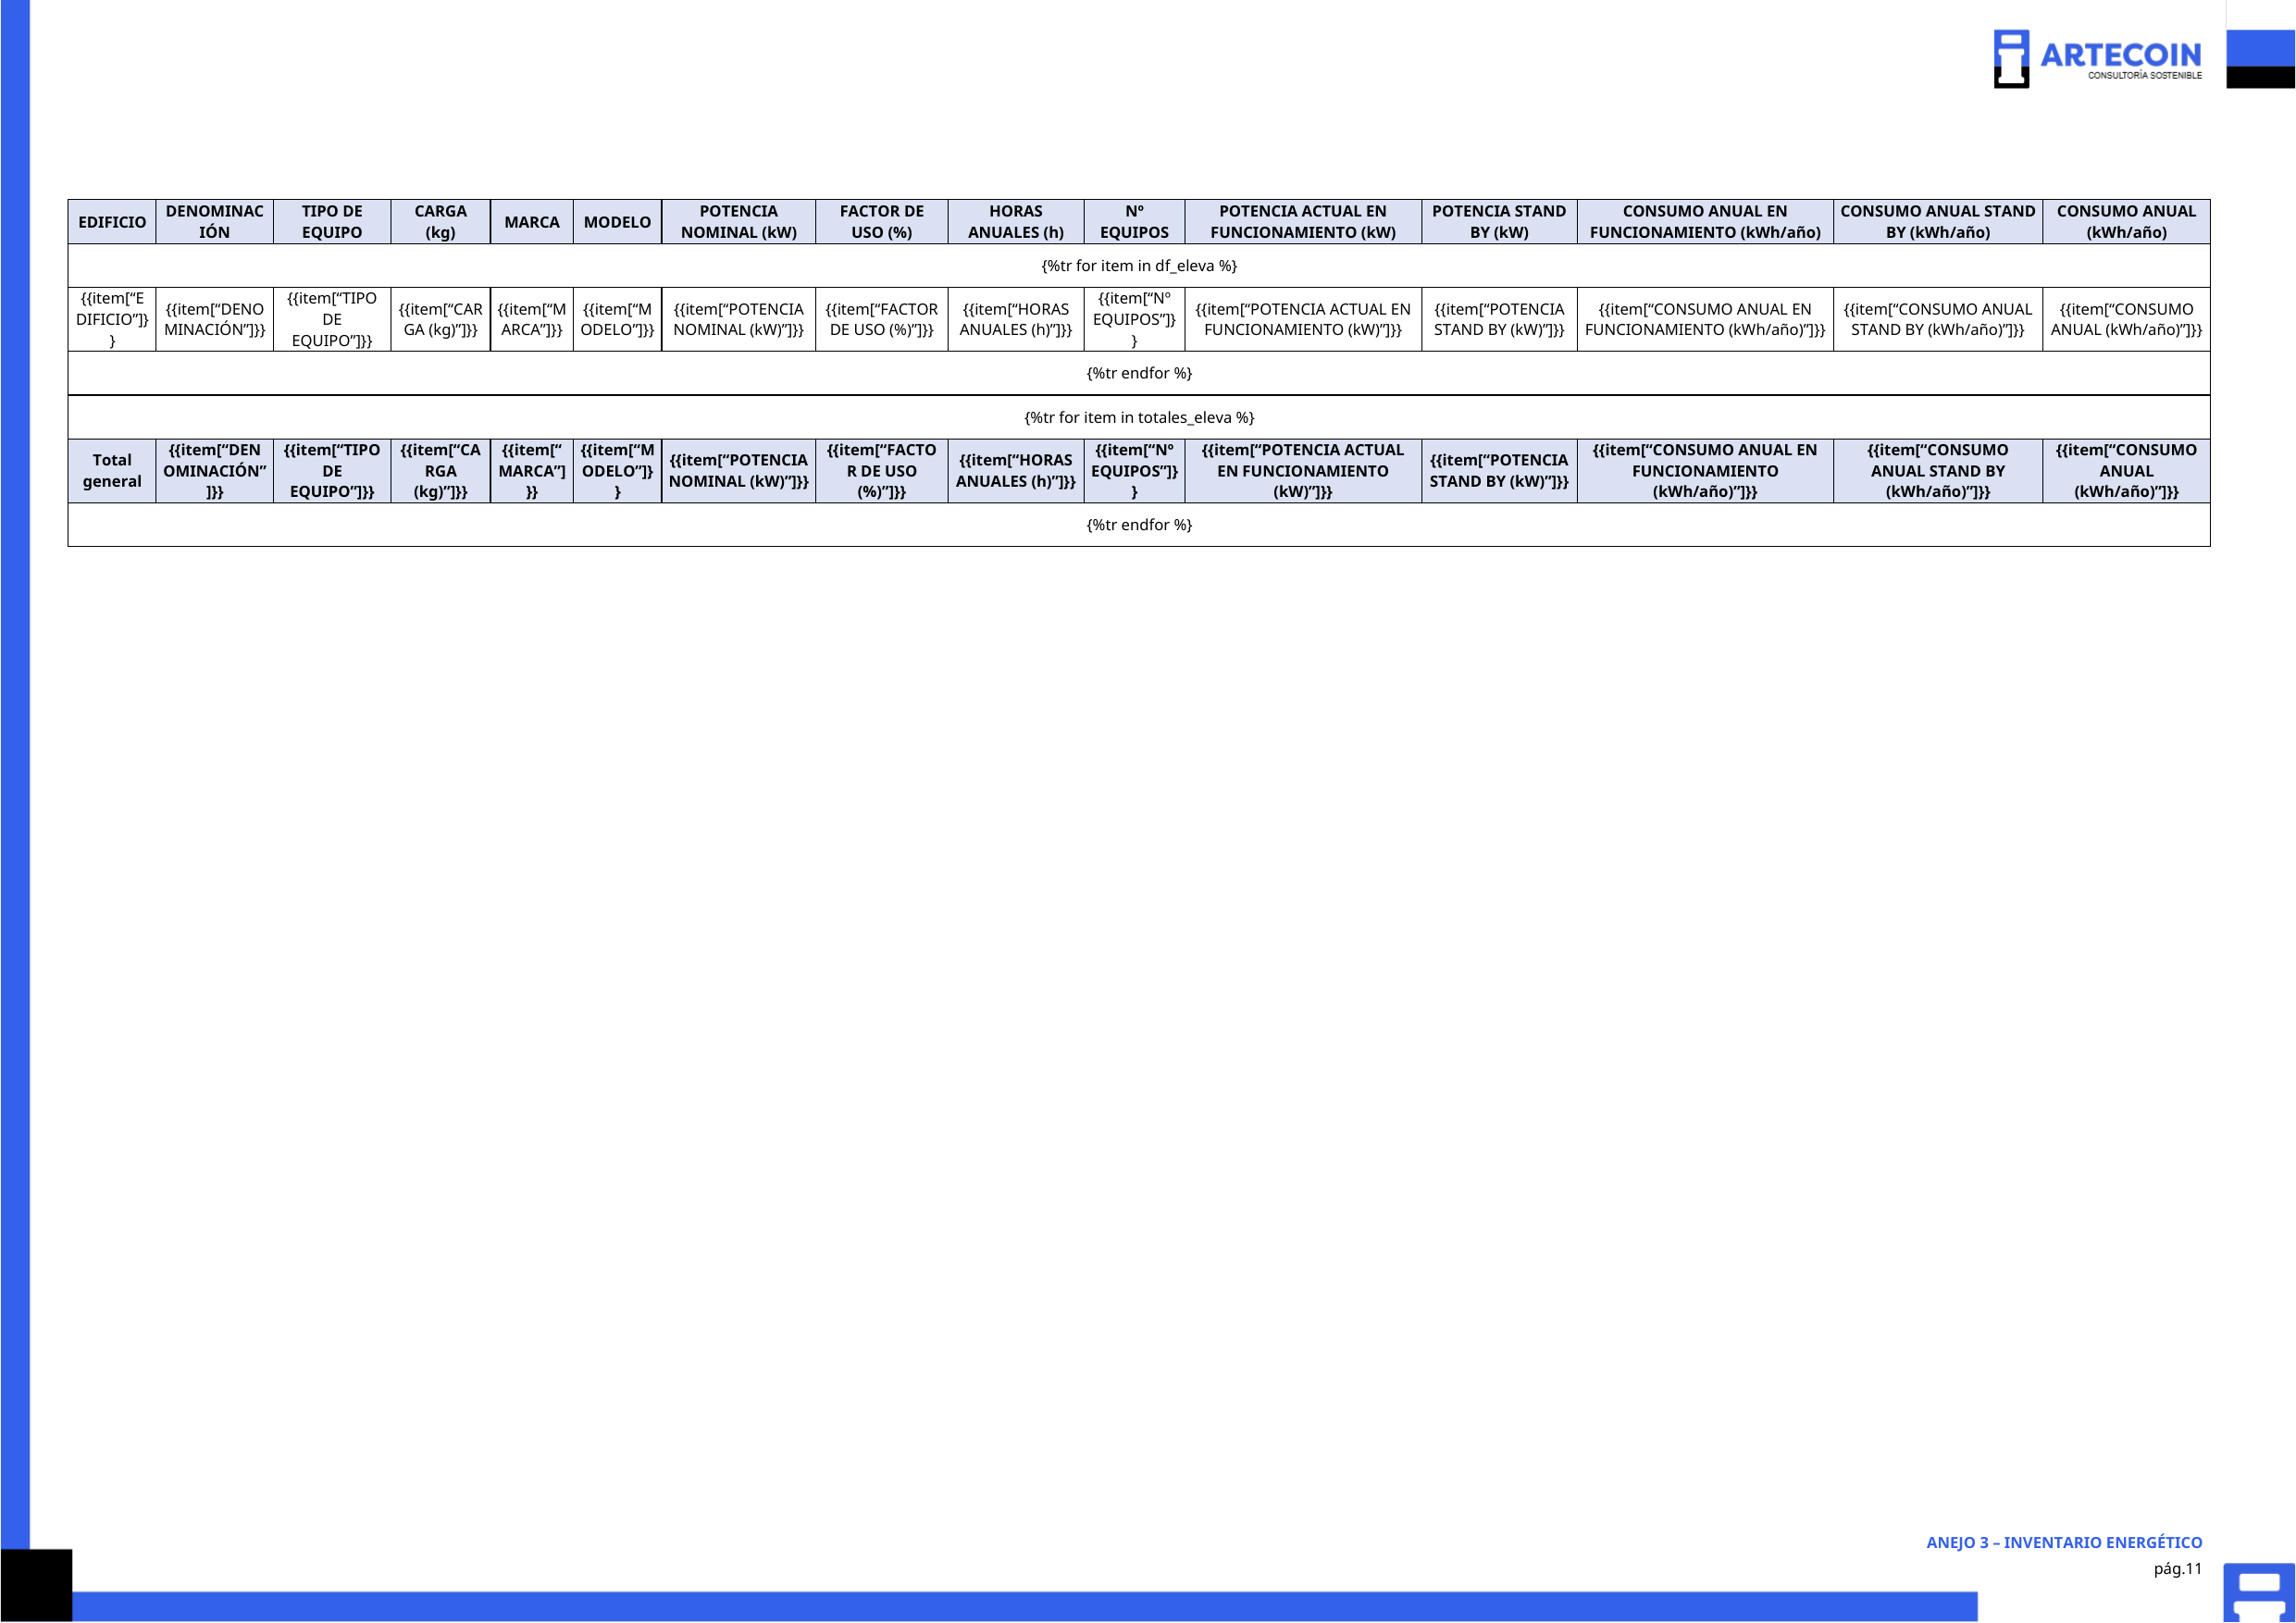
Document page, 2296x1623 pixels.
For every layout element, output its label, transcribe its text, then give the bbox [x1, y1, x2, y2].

table_cell {{item[“MODELO”]}} [574, 440, 661, 502]
table_header Nº EQUIPOS [1085, 200, 1185, 243]
table_cell {{item[“DENOMINACIÓN”]}} [156, 288, 273, 351]
table_cell {{item[“CONSUMO ANUAL EN FUNCIONAMIENTO (kWh/año)”]}} [1578, 288, 1833, 351]
table_cell {{item[“CARGA (kg)”]}} [391, 440, 490, 502]
table_cell {{item[“POTENCIA ACTUAL EN FUNCIONAMIENTO (kW)”]}} [1185, 440, 1421, 502]
table_cell {{item[“HORAS ANUALES (h)”]}} [949, 440, 1084, 502]
table_header DENOMINACIÓN [156, 200, 273, 243]
table_header POTENCIA ACTUAL EN FUNCIONAMIENTO (kW) [1185, 200, 1421, 243]
table_cell {{item[“TIPO DE EQUIPO”]}} [274, 288, 391, 351]
table_header FACTOR DE USO (%) [816, 200, 948, 243]
table_cell {{item[“CARGA (kg)”]}} [391, 288, 490, 351]
table_cell {{item[“Nº EQUIPOS”]}} [1085, 440, 1185, 502]
table_cell {{item[“EDIFICIO”]}} [68, 288, 155, 351]
table_cell {{item[“CONSUMO ANUAL STAND BY (kWh/año)”]}} [1834, 288, 2042, 351]
table_cell {%tr endfor %} [68, 352, 2210, 394]
table_cell Total general [68, 440, 155, 502]
table_cell {{item[“CONSUMO ANUAL (kWh/año)”]}} [2043, 440, 2210, 502]
table_cell {{item[“CONSUMO ANUAL (kWh/año)”]}} [2043, 288, 2210, 351]
table_cell {%tr endfor %} [68, 503, 2210, 546]
table_header TIPO DE EQUIPO [274, 200, 391, 243]
table_header CONSUMO ANUAL STAND BY (kWh/año) [1834, 200, 2042, 243]
table_cell {%tr for item in totales_eleva %} [68, 396, 2210, 439]
table_cell {{item[“POTENCIA NOMINAL (kW)”]}} [663, 440, 815, 502]
table_cell {{item[“DENOMINACIÓN”]}} [156, 440, 273, 502]
table_cell {{item[“CONSUMO ANUAL EN FUNCIONAMIENTO (kWh/año)”]}} [1578, 440, 1833, 502]
table_cell {{item[“POTENCIA ACTUAL EN FUNCIONAMIENTO (kW)”]}} [1185, 288, 1421, 351]
table_cell {{item[“Nº EQUIPOS”]}} [1085, 288, 1185, 351]
table_cell {{item[“FACTOR DE USO (%)”]}} [816, 288, 948, 351]
table_cell {{item[“POTENCIA STAND BY (kW)”]}} [1422, 288, 1577, 351]
table_cell {{item[“POTENCIA NOMINAL (kW)”]}} [663, 288, 815, 351]
table_header HORAS ANUALES (h) [949, 200, 1084, 243]
table_header MODELO [574, 200, 661, 243]
table_cell {{item[“MARCA”]}} [491, 288, 573, 351]
table_cell {{item[“CONSUMO ANUAL STAND BY (kWh/año)”]}} [1834, 440, 2042, 502]
table_cell {{item[“FACTOR DE USO (%)”]}} [816, 440, 948, 502]
table_cell {{item[“MARCA”]}} [491, 440, 573, 502]
table_header POTENCIA NOMINAL (kW) [663, 200, 815, 243]
table_header POTENCIA STAND BY (kW) [1422, 200, 1577, 243]
picture [0, 0, 2296, 1622]
table_cell {{item[“HORAS ANUALES (h)”]}} [949, 288, 1084, 351]
table_header CARGA (kg) [391, 200, 490, 243]
table_cell {{item[“TIPO DE EQUIPO”]}} [274, 440, 391, 502]
table_header CONSUMO ANUAL EN FUNCIONAMIENTO (kWh/año) [1578, 200, 1833, 243]
table_cell {{item[“POTENCIA STAND BY (kW)”]}} [1422, 440, 1577, 502]
table_cell {{item[“MODELO”]}} [574, 288, 661, 351]
table_cell {%tr for item in df_eleva %} [68, 244, 2210, 287]
table_header MARCA [491, 200, 573, 243]
table_header EDIFICIO [68, 200, 155, 243]
table_header CONSUMO ANUAL (kWh/año) [2043, 200, 2210, 243]
